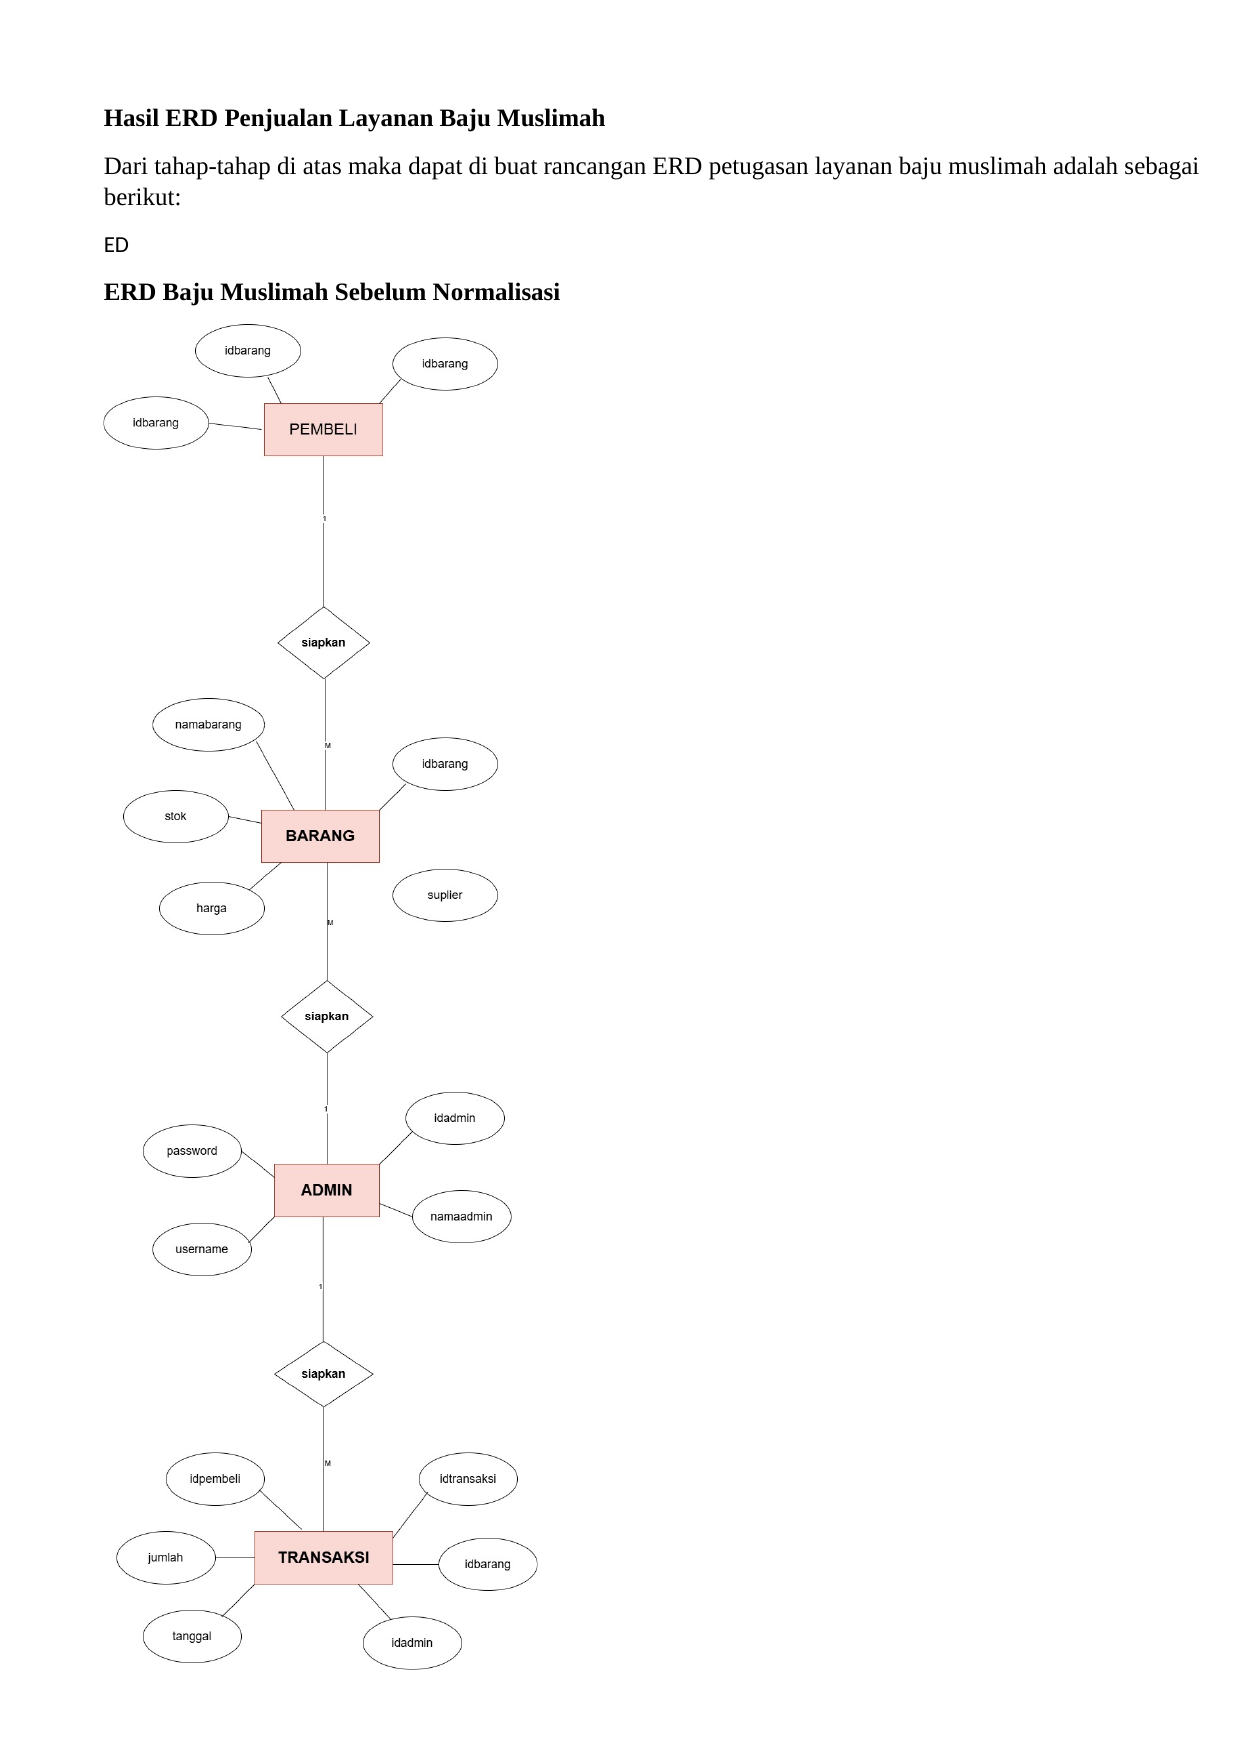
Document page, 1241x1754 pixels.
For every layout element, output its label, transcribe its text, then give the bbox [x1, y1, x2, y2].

text Hasil ERD Penjualan Layanan Baju Muslimah [103, 103, 1226, 132]
text ED [103, 230, 1226, 258]
text ERD Baju Muslimah Sebelum Normalisasi [103, 277, 1226, 306]
picture [103, 324, 538, 1670]
text Dari tahap-tahap di atas maka dapat di buat rancangan ERD petugasan layanan baju muslimah adalah sebagai berikut: [103, 151, 1226, 211]
